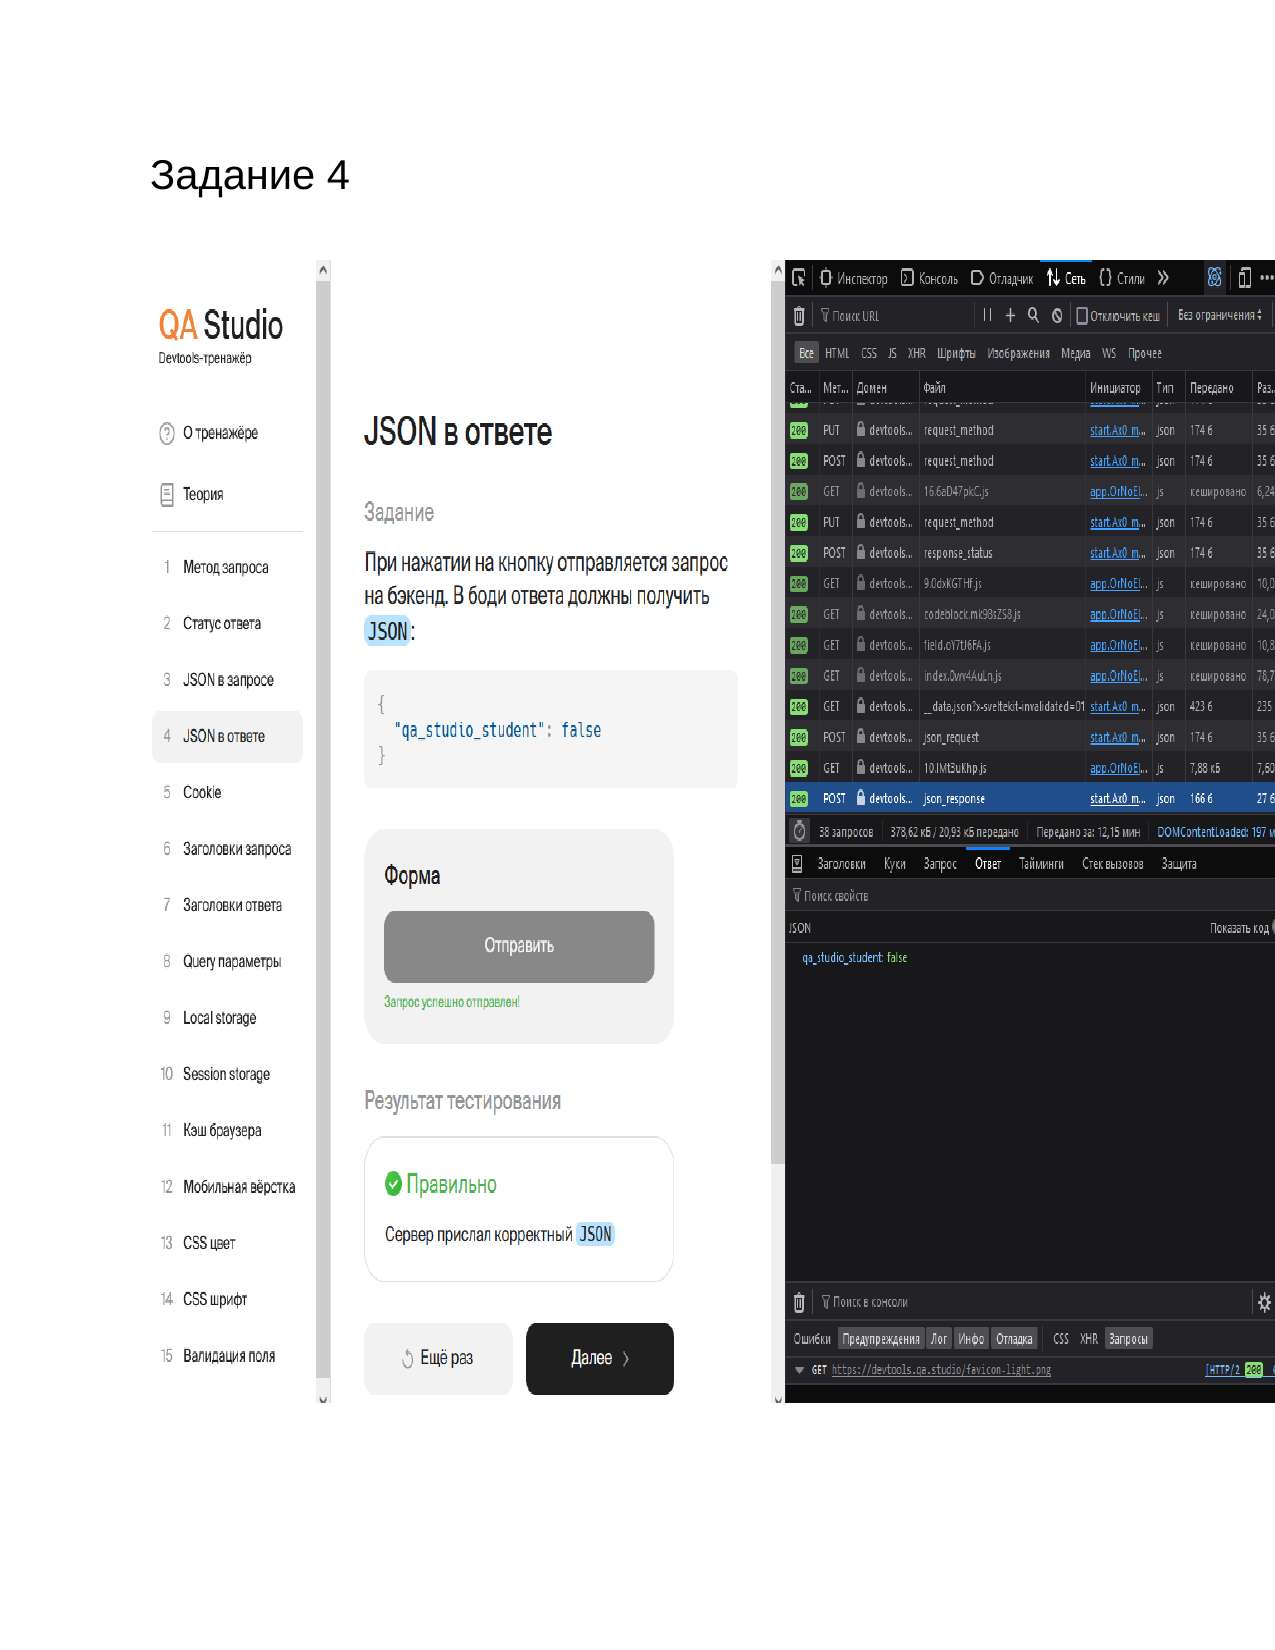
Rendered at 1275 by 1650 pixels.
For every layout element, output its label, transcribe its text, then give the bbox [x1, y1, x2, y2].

picture [150, 260, 1275, 1403]
text Задание 4 [150, 150, 1125, 198]
